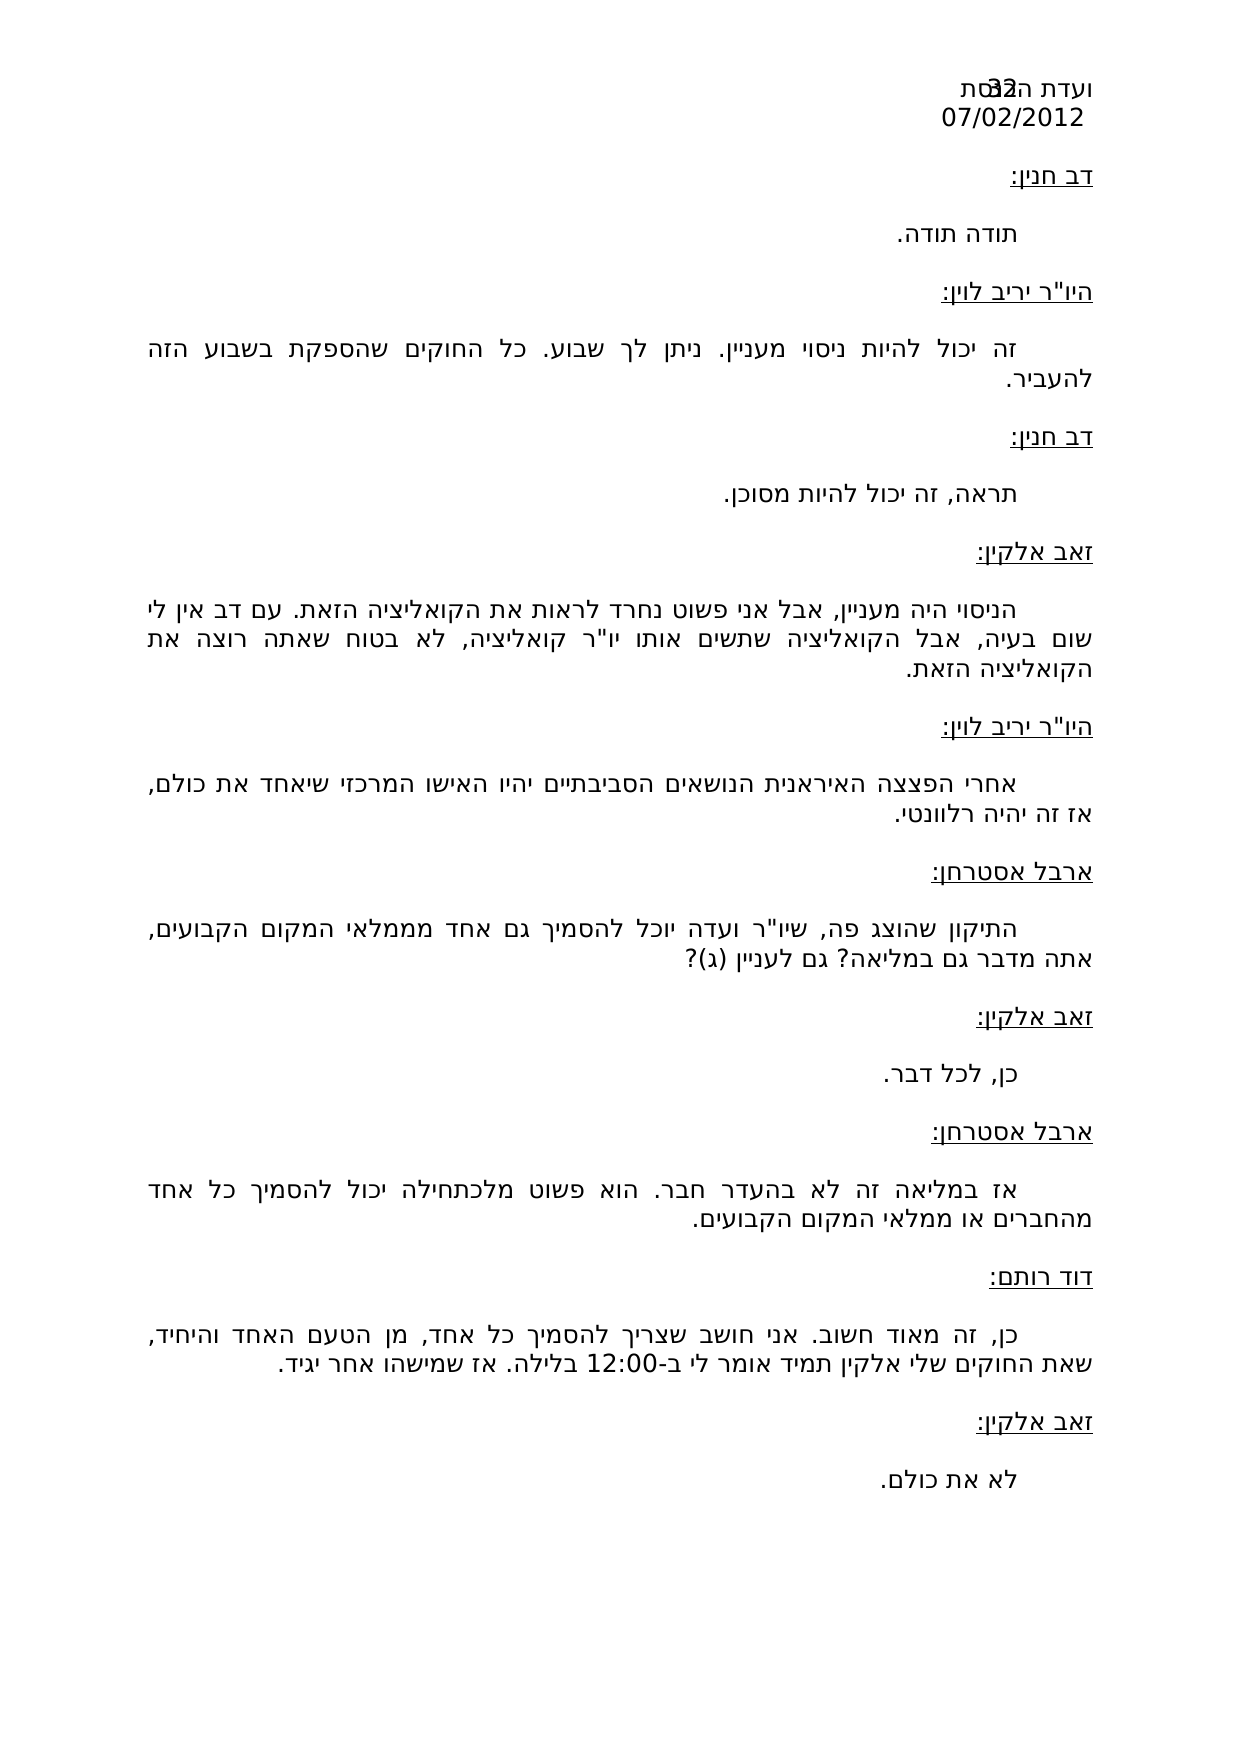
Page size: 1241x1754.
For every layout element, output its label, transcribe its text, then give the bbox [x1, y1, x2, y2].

text זה יכול להיות ניסוי מעניין. ניתן לך שבוע. כל החוקים שהספקת בשבוע הזה להעביר. [147, 335, 1093, 393]
text הניסוי היה מעניין, אבל אני פשוט נחרד לראות את הקואליציה הזאת. עם דב אין לי שום בעיה, אבל הקואליציה שתשים אותו יו"ר קואליציה, לא בטוח שאתה רוצה את הקואליציה הזאת. [147, 596, 1093, 683]
text תראה, זה יכול להיות מסוכן. [147, 480, 1093, 509]
text היו"ר יריב לוין: [147, 712, 1093, 741]
text דב חנין: [147, 161, 1093, 190]
text אז במליאה זה לא בהעדר חבר. הוא פשוט מלכתחילה יכול להסמיך כל אחד מהחברים או ממלאי המקום הקבועים. [147, 1176, 1093, 1234]
text לא את כולם. [147, 1466, 1093, 1495]
text כן, לכל דבר. [147, 1060, 1093, 1089]
text התיקון שהוצג פה, שיו"ר ועדה יוכל להסמיך גם אחד מממלאי המקום הקבועים, אתה מדבר גם במליאה? גם לעניין (ג)? [147, 915, 1093, 973]
text תודה תודה. [147, 219, 1093, 248]
text זאב אלקין: [147, 1408, 1093, 1437]
text ארבל אסטרחן: [147, 1118, 1093, 1147]
text דוד רותם: [147, 1263, 1093, 1292]
text זאב אלקין: [147, 538, 1093, 567]
text היו"ר יריב לוין: [147, 277, 1093, 306]
text ארבל אסטרחן: [147, 857, 1093, 886]
text דב חנין: [147, 422, 1093, 451]
text כן, זה מאוד חשוב. אני חושב שצריך להסמיך כל אחד, מן הטעם האחד והיחיד, שאת החוקים שלי אלקין תמיד אומר לי ב-12:00 בלילה. אז שמישהו אחר יגיד. [147, 1321, 1093, 1379]
text אחרי הפצצה האיראנית הנושאים הסביבתיים יהיו האישו המרכזי שיאחד את כולם, אז זה יהיה רלוונטי. [147, 770, 1093, 828]
text זאב אלקין: [147, 1002, 1093, 1031]
